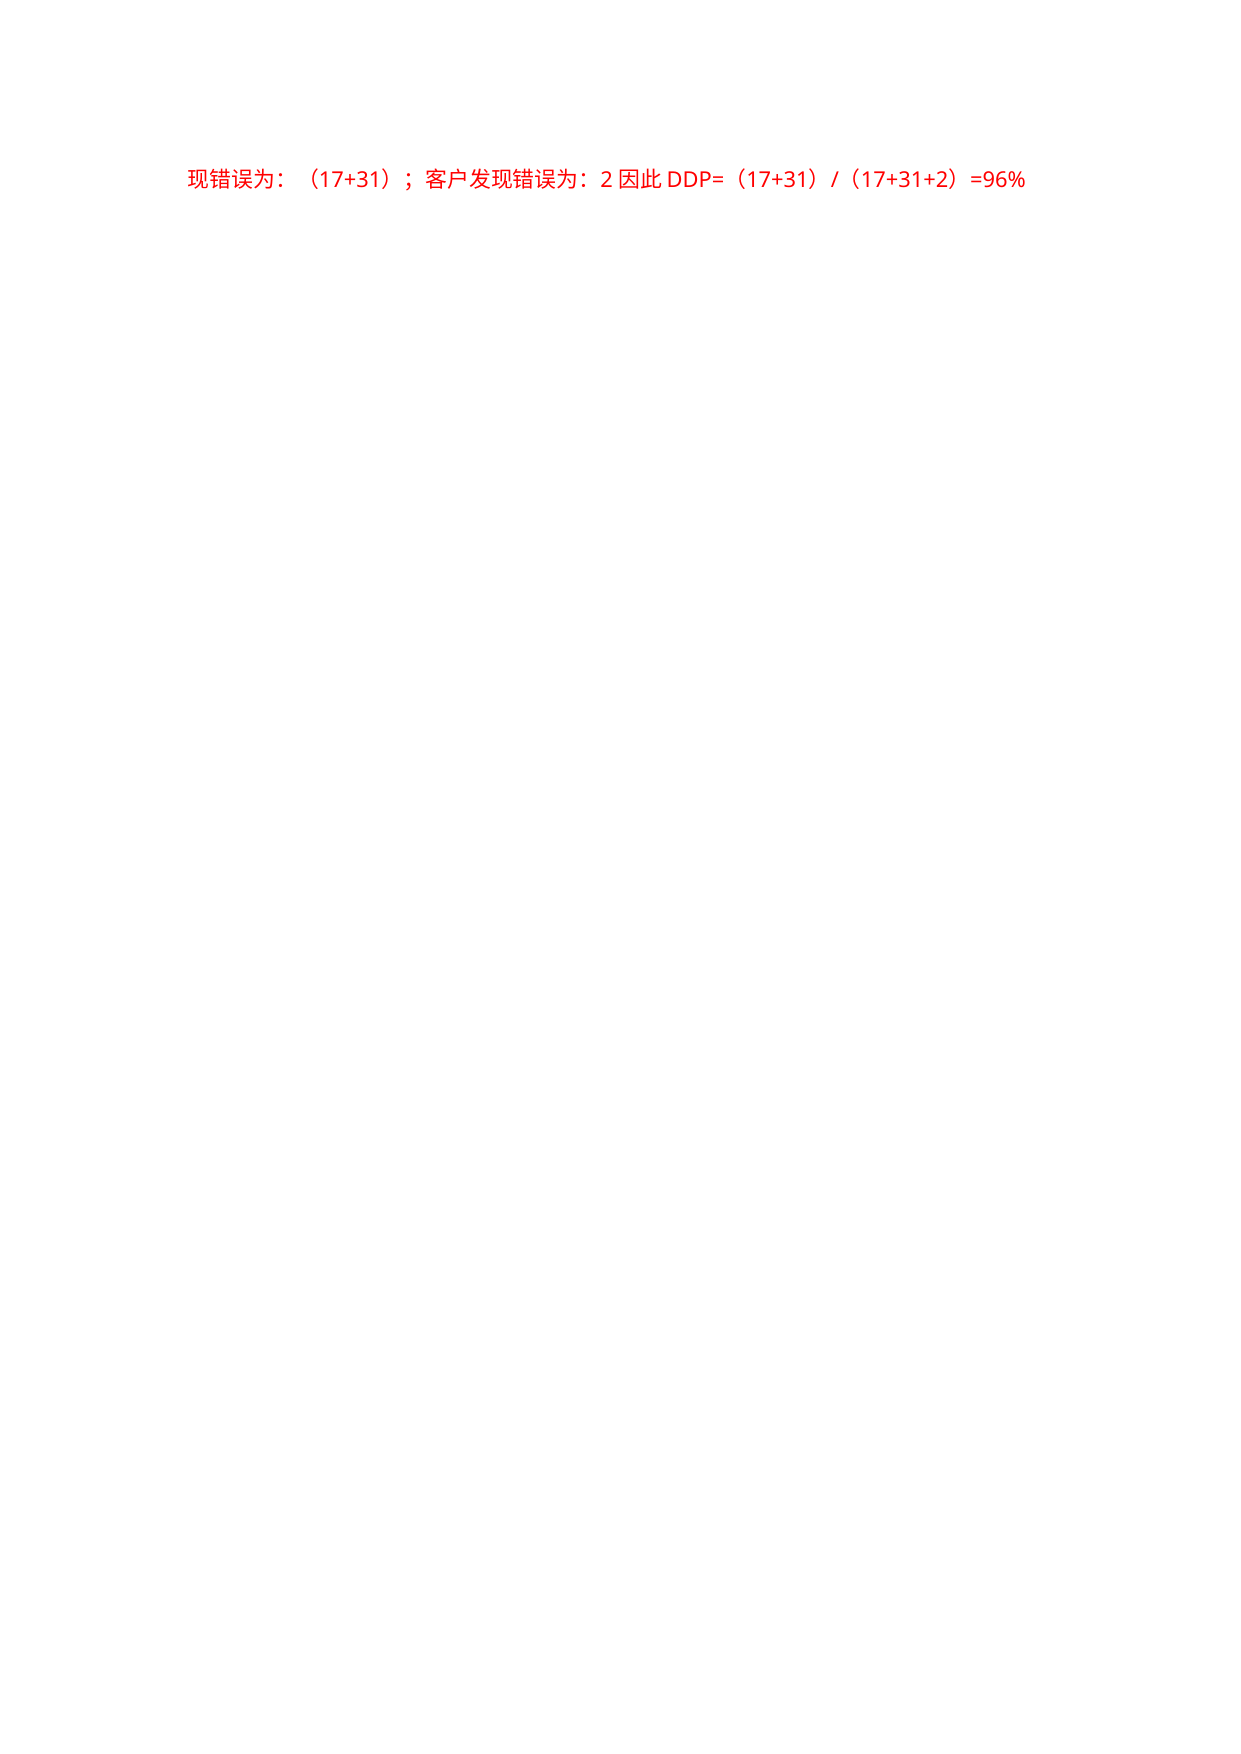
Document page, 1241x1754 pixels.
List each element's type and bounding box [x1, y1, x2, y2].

text [187, 162, 1053, 194]
